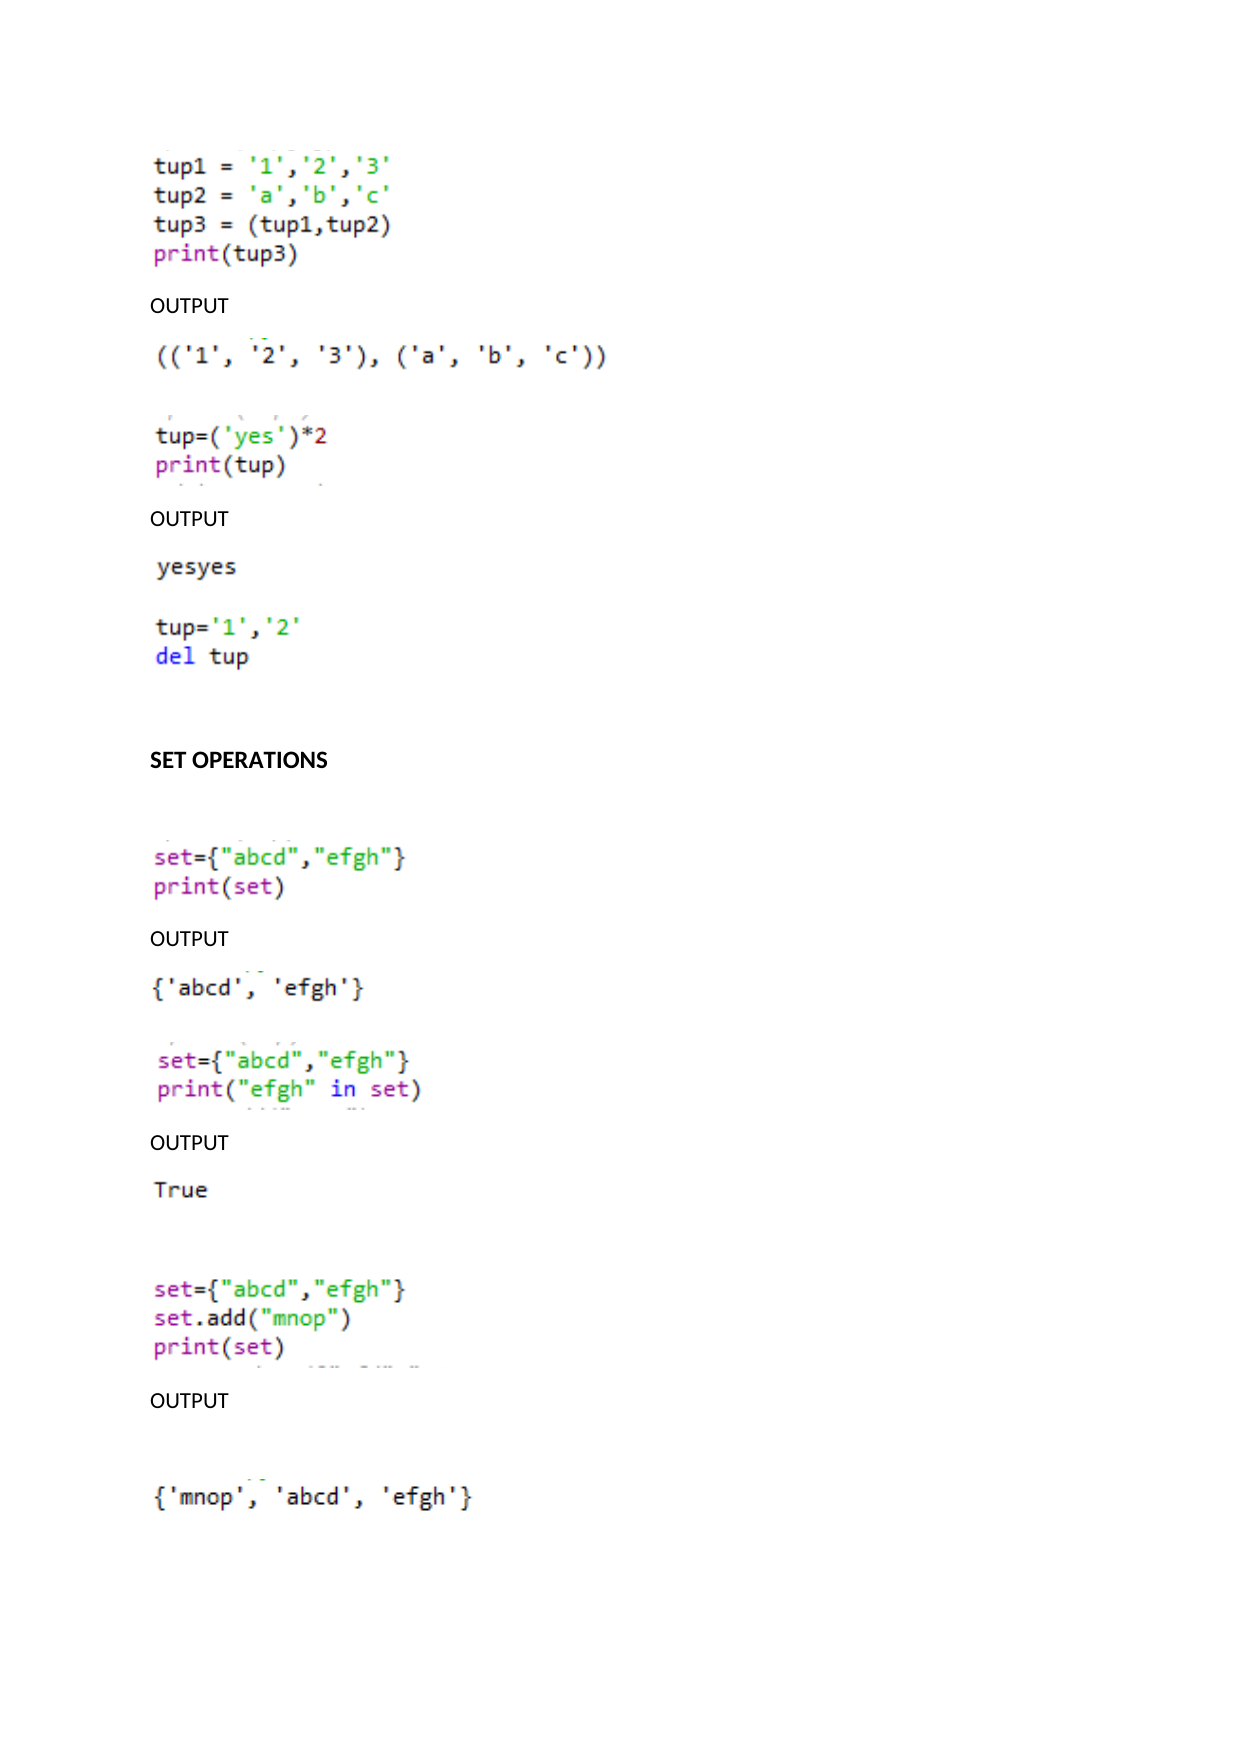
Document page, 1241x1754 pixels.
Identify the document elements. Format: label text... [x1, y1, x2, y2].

picture [150, 612, 347, 676]
picture [150, 551, 306, 594]
text OUTPUT [150, 504, 1090, 532]
text SET OPERATIONS [150, 744, 1090, 775]
text OUTPUT [150, 924, 1090, 952]
picture [150, 1042, 446, 1110]
text OUTPUT [150, 1128, 1090, 1156]
text OUTPUT [150, 1386, 1090, 1414]
picture [150, 1278, 444, 1368]
picture [150, 415, 390, 486]
picture [150, 840, 446, 906]
picture [150, 338, 633, 397]
picture [150, 150, 408, 273]
text OUTPUT [150, 292, 1090, 319]
picture [150, 1479, 486, 1529]
picture [150, 971, 408, 1024]
picture [150, 1175, 236, 1213]
